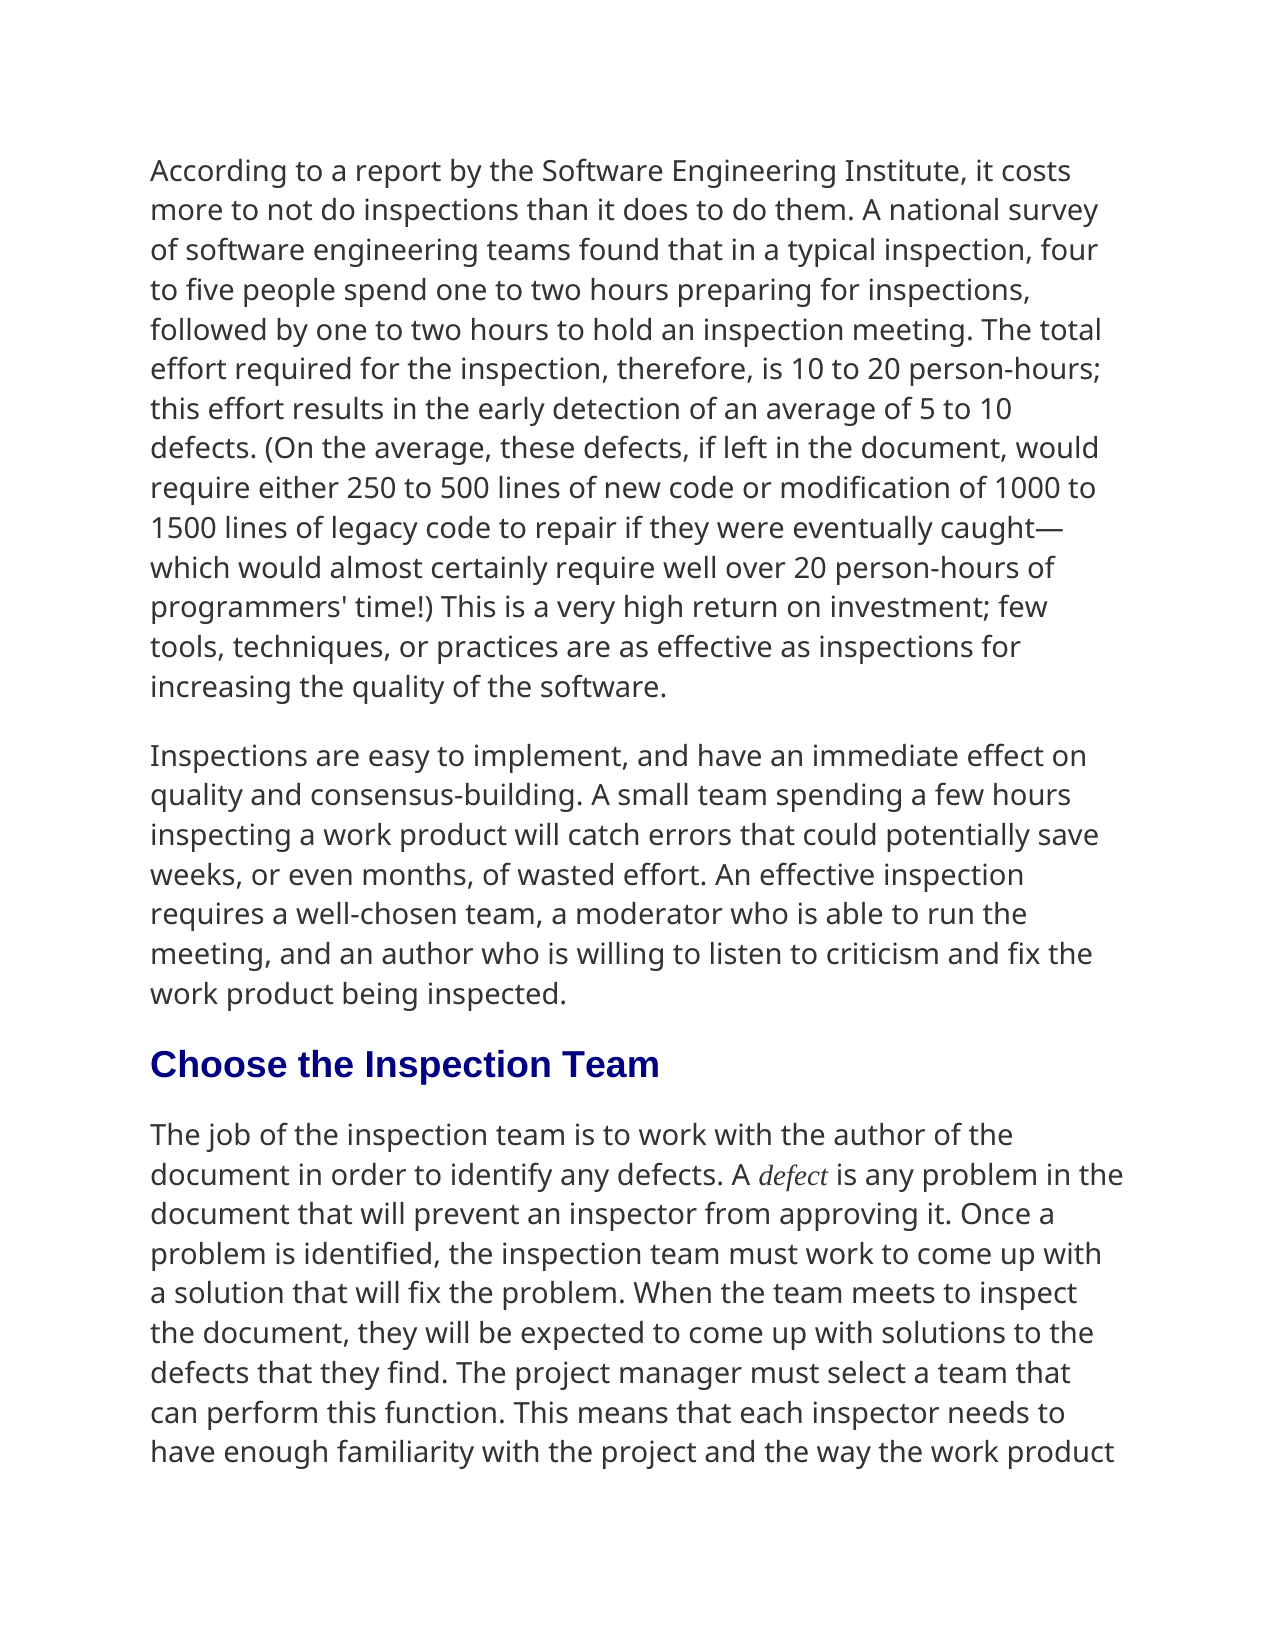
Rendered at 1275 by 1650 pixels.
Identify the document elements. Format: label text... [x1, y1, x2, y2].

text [150, 1114, 1125, 1471]
text Choose the Inspection Team [150, 1042, 1125, 1085]
text According to a report by the Software Engineering Institute, it costs more to not do inspections than it does to do them. A national survey of software engineering teams found that in a typical inspection, four to five people spend one to two hours preparing for inspections, followed by one to two hours to hold an inspection meeting. The total effort required for the inspection, therefore, is 10 to 20 person-hours; this effort results in the early detection of an average of 5 to 10 defects. (On the average, these defects, if left in the document, would require either 250 to 500 lines of new code or modification of 1000 to 1500 lines of legacy code to repair if they were eventually caught—which would almost certainly require well over 20 person-hours of programmers' time!) This is a very high return on investment; few tools, techniques, or practices are as effective as inspections for increasing the quality of the software. [150, 150, 1125, 706]
text Inspections are easy to implement, and have an immediate effect on quality and consensus-building. A small team spending a few hours inspecting a work product will catch errors that could potentially save weeks, or even months, of wasted effort. An effective inspection requires a well-chosen team, a moderator who is able to run the meeting, and an author who is willing to listen to criticism and fix the work product being inspected. [150, 735, 1125, 1013]
